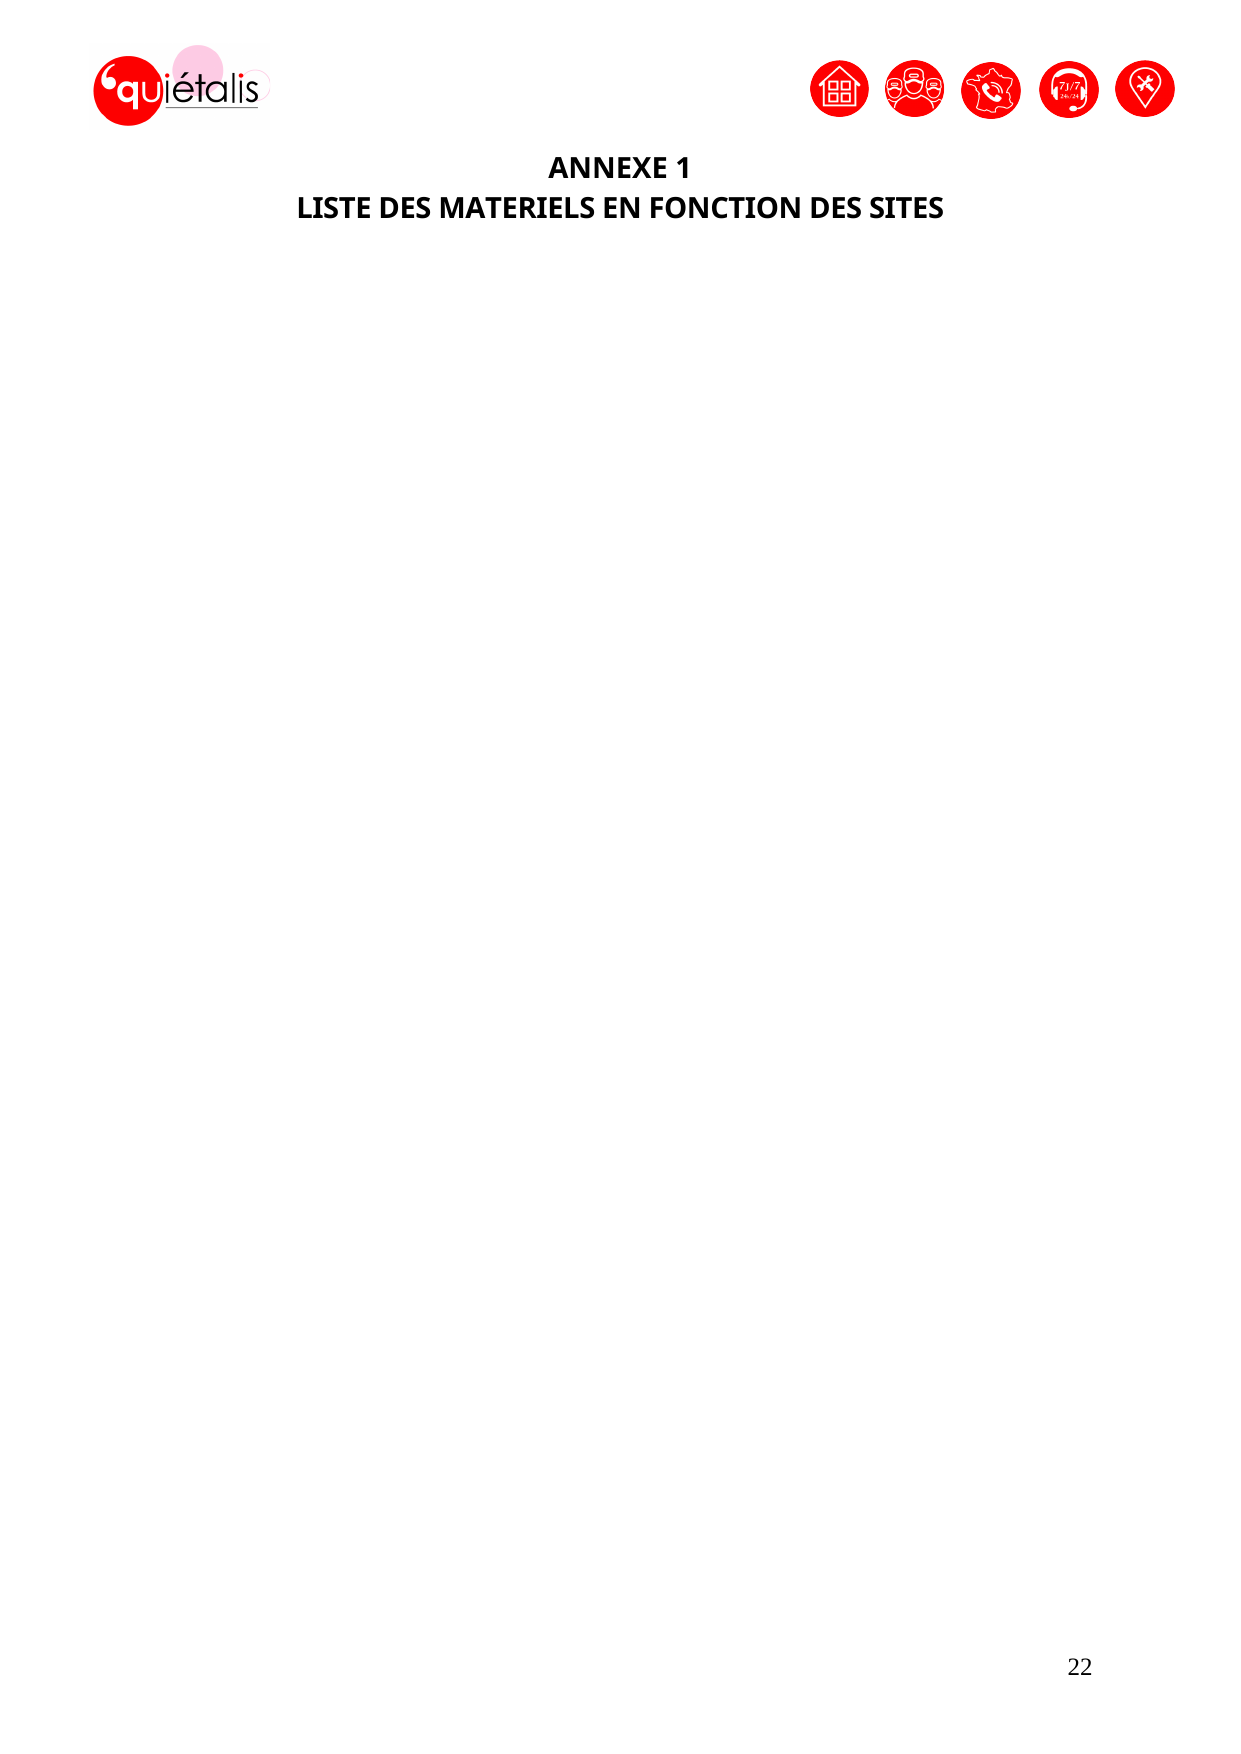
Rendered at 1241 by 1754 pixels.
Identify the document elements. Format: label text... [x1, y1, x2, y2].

picture [810, 60, 869, 117]
text ANNEXE 1 [148, 148, 1093, 187]
picture [1039, 61, 1099, 118]
text LISTE DES MATERIELS EN FONCTION DES SITES [148, 187, 1093, 227]
picture [1115, 60, 1175, 117]
picture [961, 62, 1021, 119]
picture [88, 43, 271, 130]
picture [879, 60, 949, 117]
